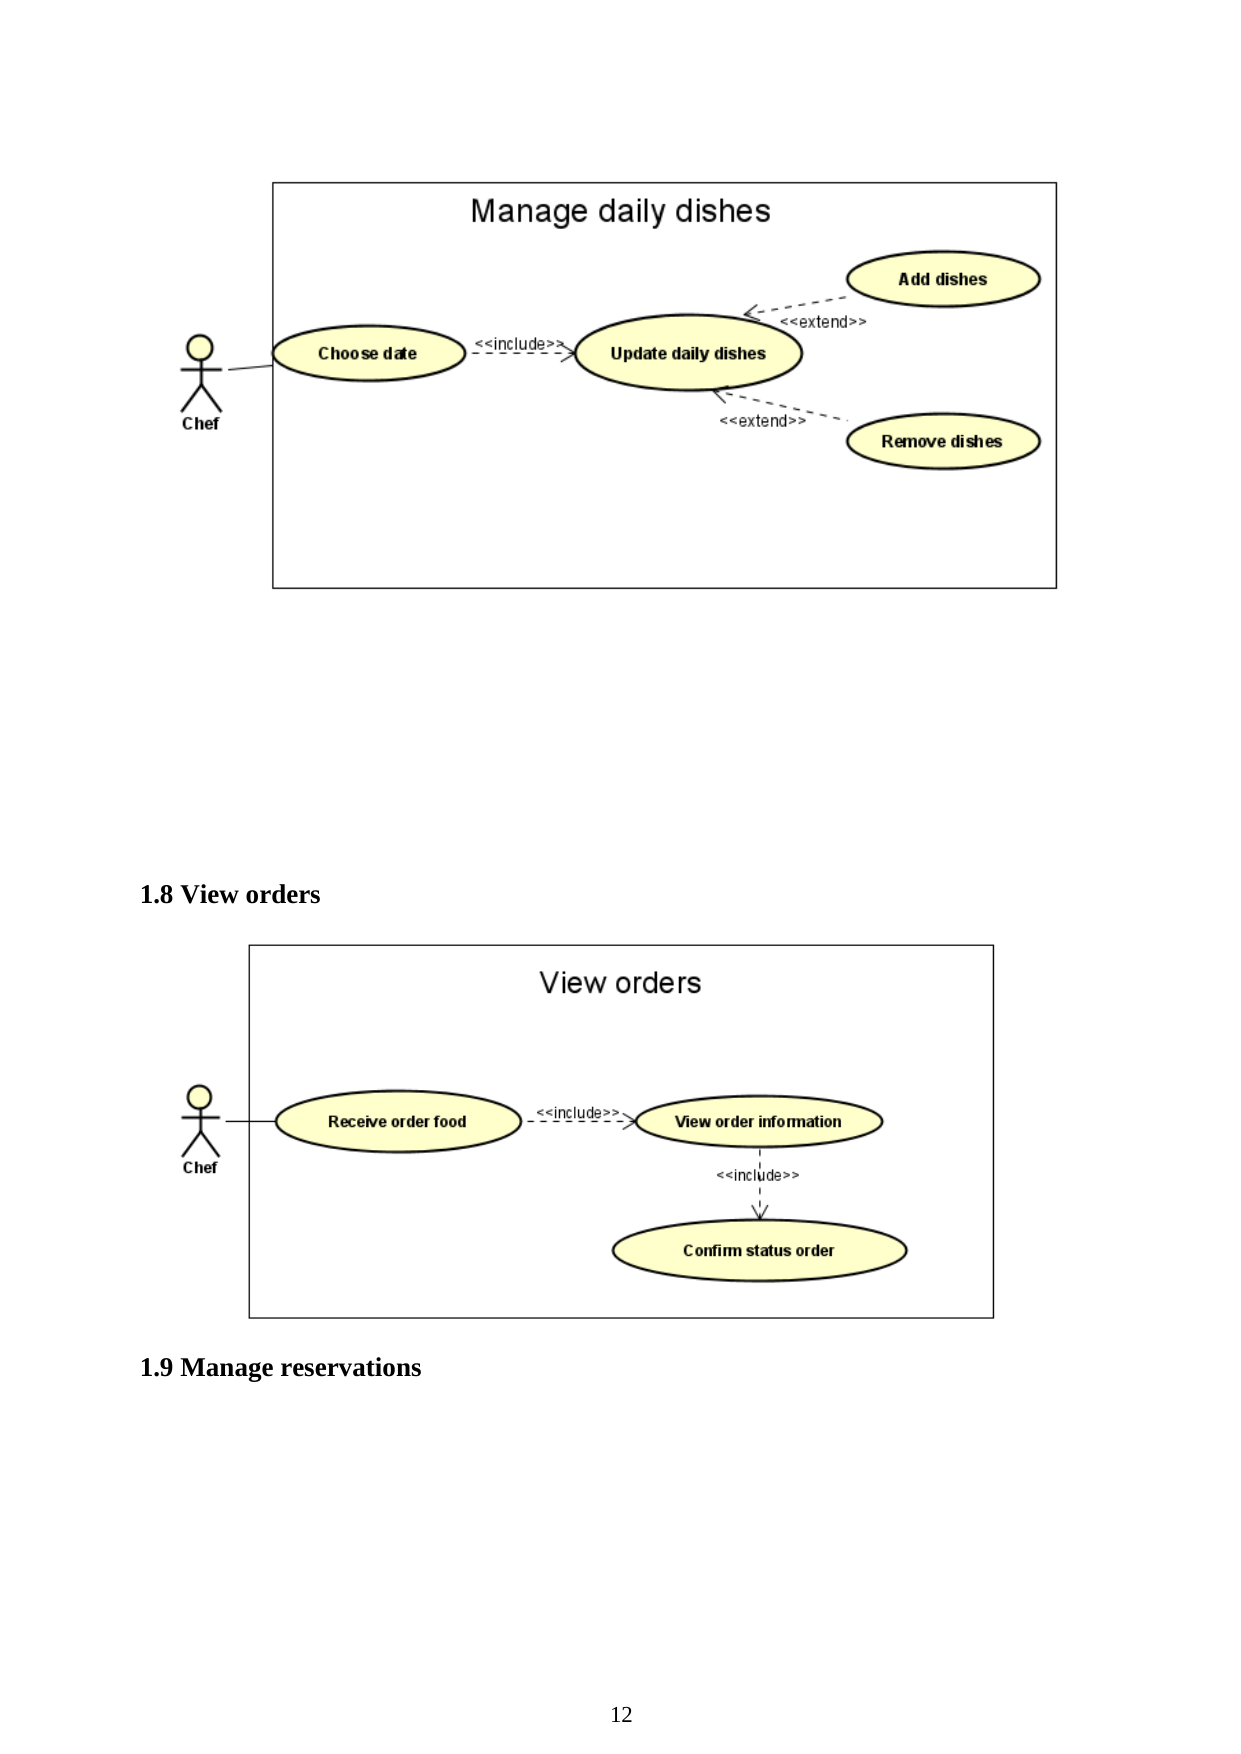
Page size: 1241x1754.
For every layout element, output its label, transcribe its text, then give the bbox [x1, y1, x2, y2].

picture [139, 909, 1104, 1352]
text 1.9 Manage reservations [139, 1352, 1103, 1382]
picture [139, 141, 1104, 629]
text 1.8 View orders [139, 878, 1103, 909]
